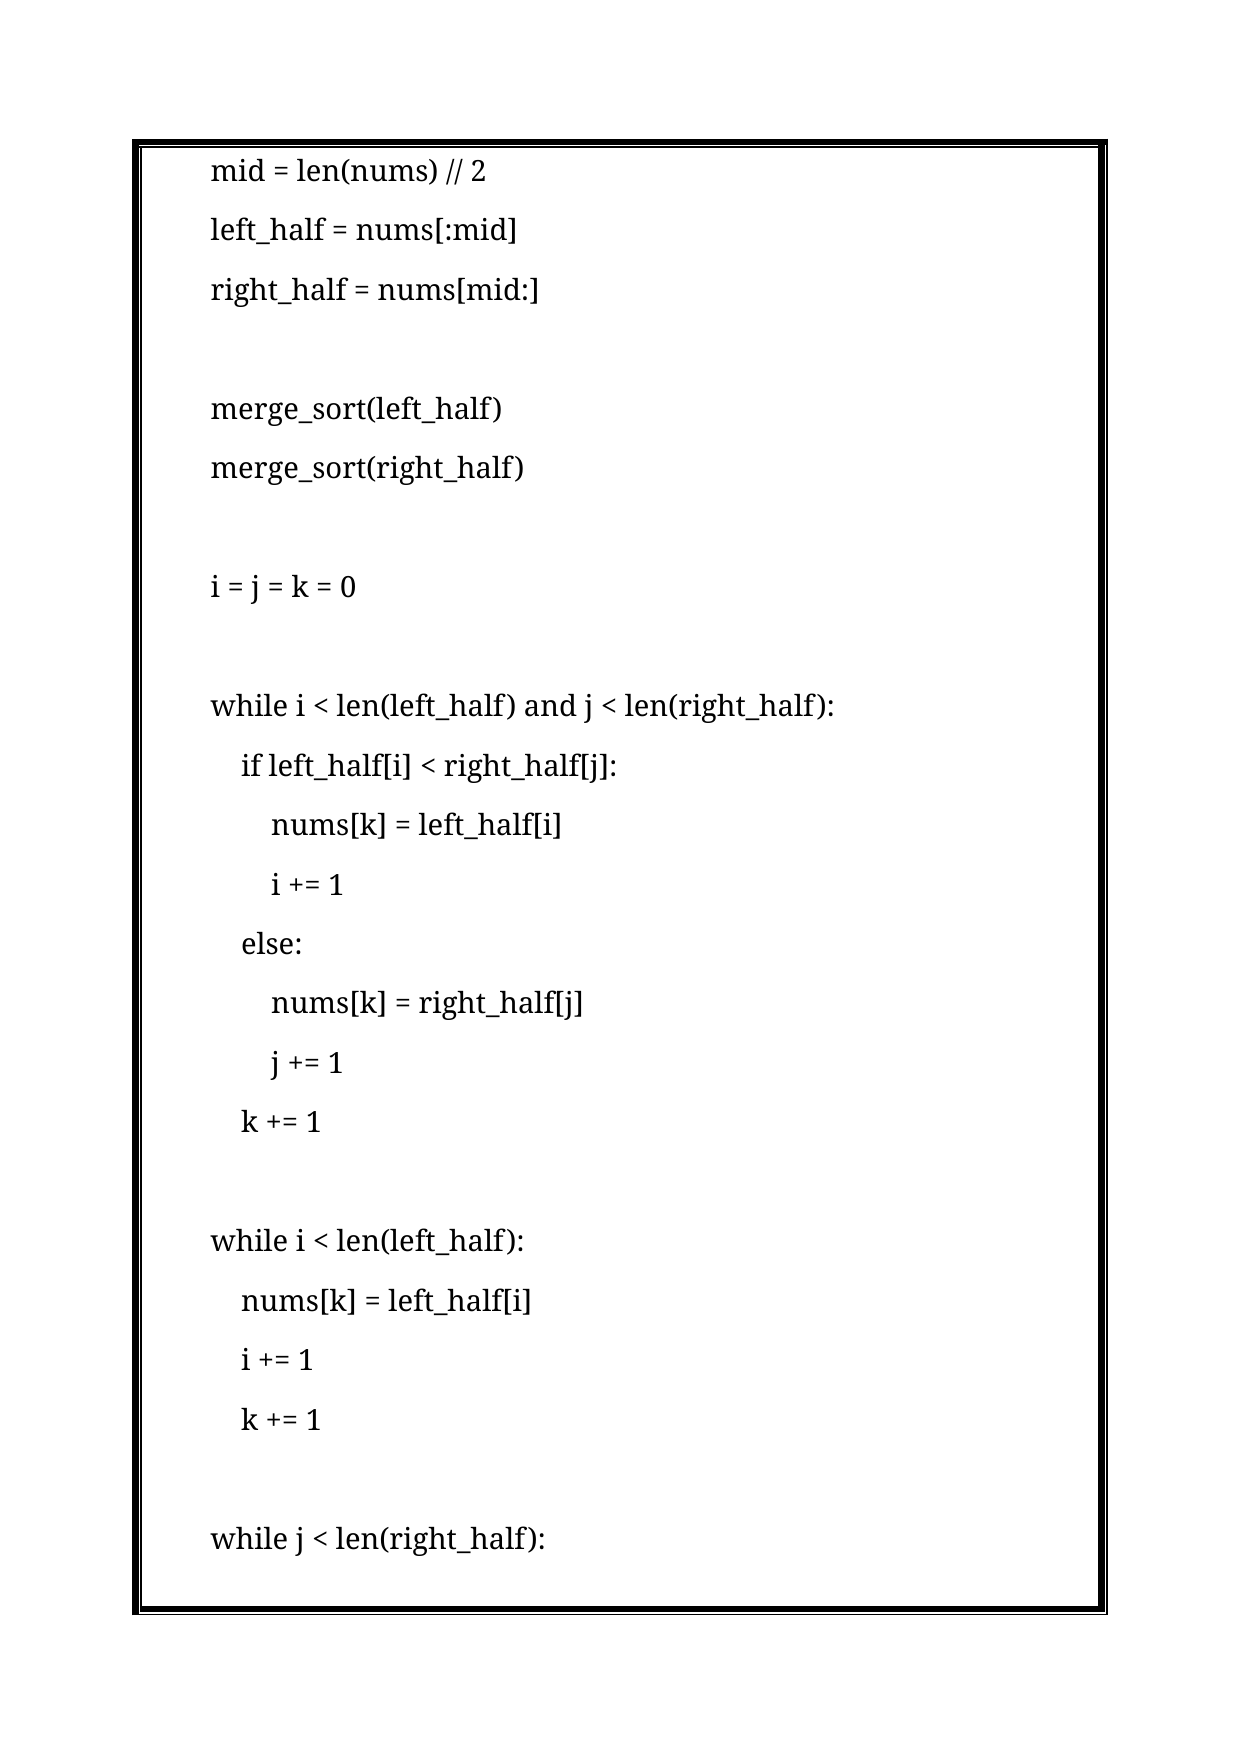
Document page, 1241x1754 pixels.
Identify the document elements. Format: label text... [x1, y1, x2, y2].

text while i < len(left_half): [150, 1221, 1090, 1260]
text right_half = nums[mid:] [150, 269, 1090, 309]
text while i < len(left_half) and j < len(right_half): [150, 685, 1090, 725]
text if left_half[i] < right_half[j]: [150, 745, 1090, 784]
text while j < len(right_half): [150, 1518, 1090, 1558]
text nums[k] = left_half[i] [150, 804, 1090, 844]
text nums[k] = right_half[j] [150, 983, 1090, 1022]
text j += 1 [150, 1042, 1090, 1082]
text else: [150, 923, 1090, 963]
text i += 1 [150, 864, 1090, 903]
text k += 1 [150, 1399, 1090, 1439]
text merge_sort(right_half) [150, 447, 1090, 487]
text i += 1 [150, 1339, 1090, 1379]
text nums[k] = left_half[i] [150, 1280, 1090, 1320]
text mid = len(nums) // 2 [150, 150, 1090, 190]
text merge_sort(left_half) [150, 388, 1090, 428]
text k += 1 [150, 1102, 1090, 1141]
text i = j = k = 0 [150, 566, 1090, 606]
text left_half = nums[:mid] [150, 209, 1090, 249]
